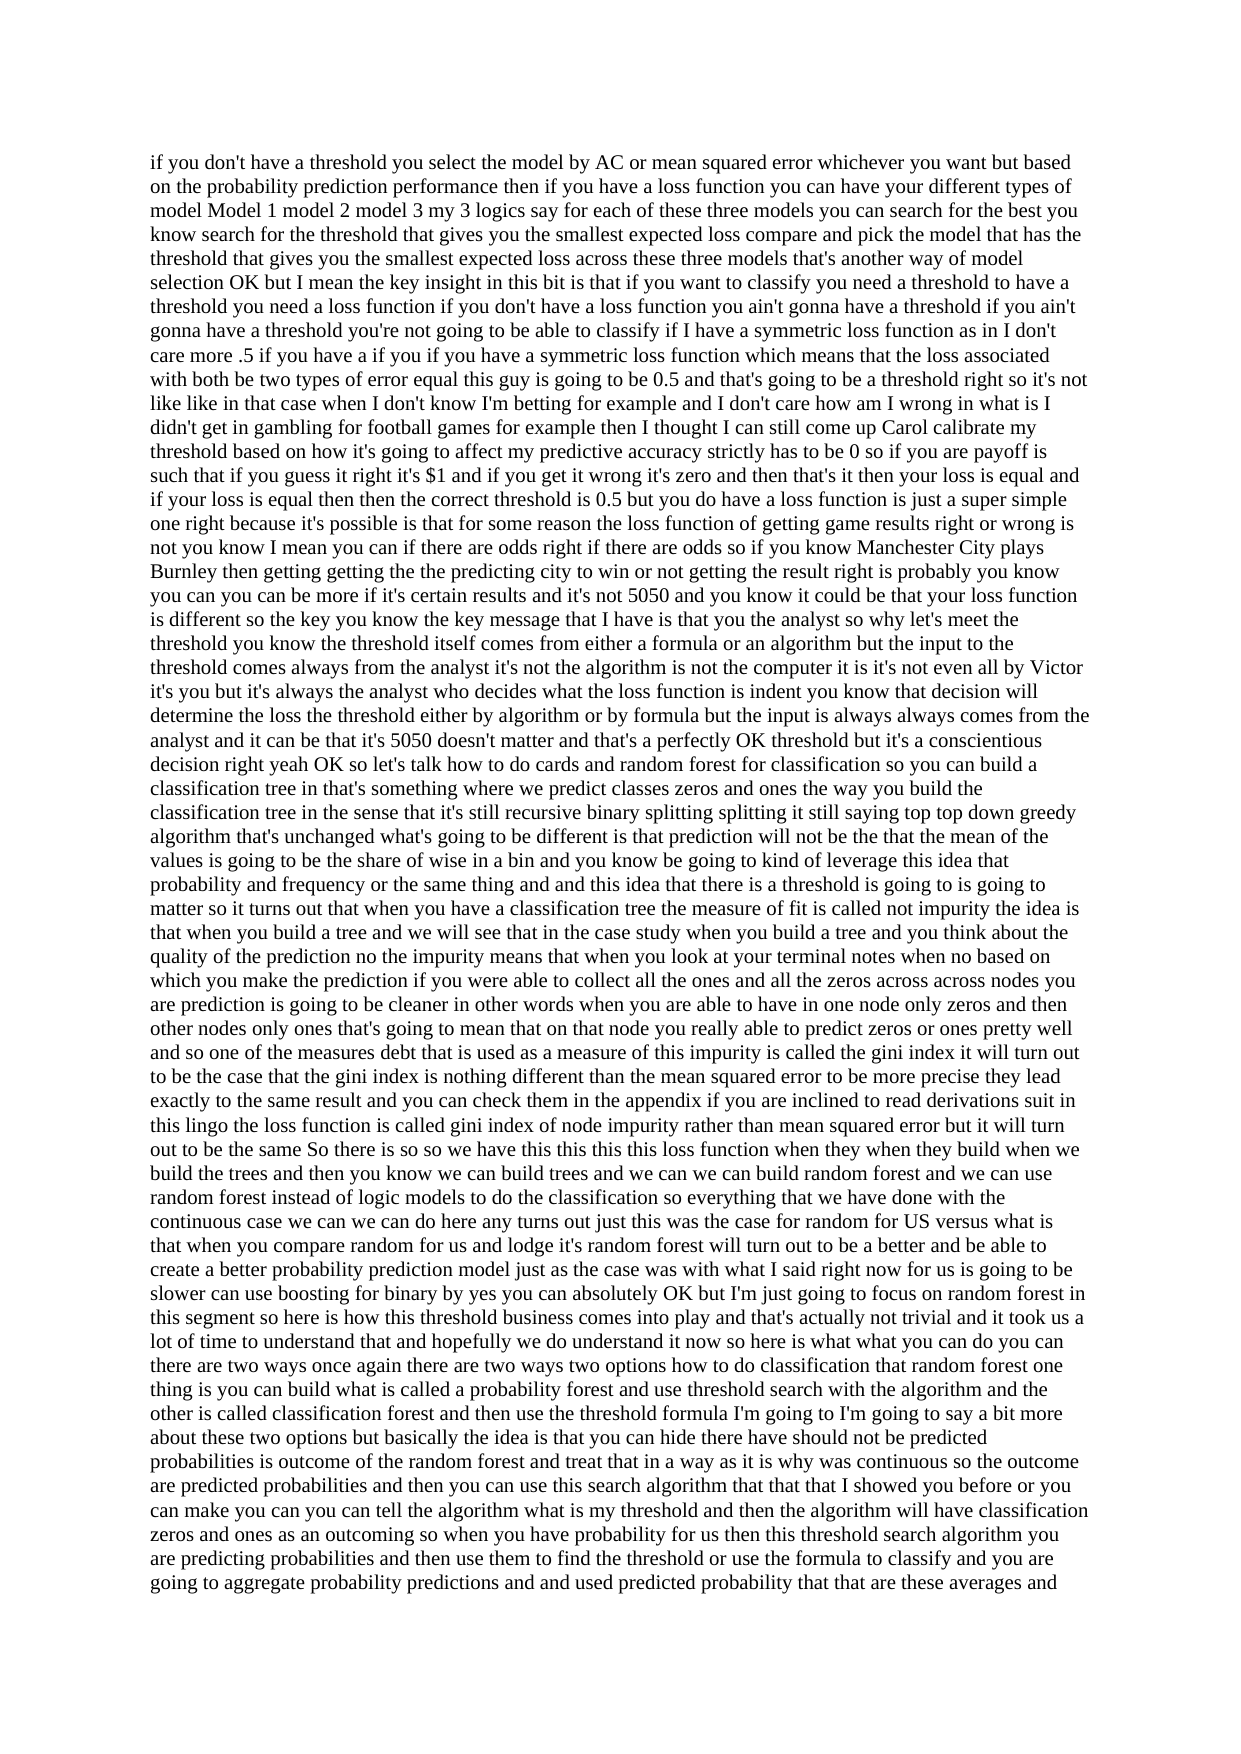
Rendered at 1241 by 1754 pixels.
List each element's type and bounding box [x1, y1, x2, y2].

text [150, 150, 1090, 1594]
